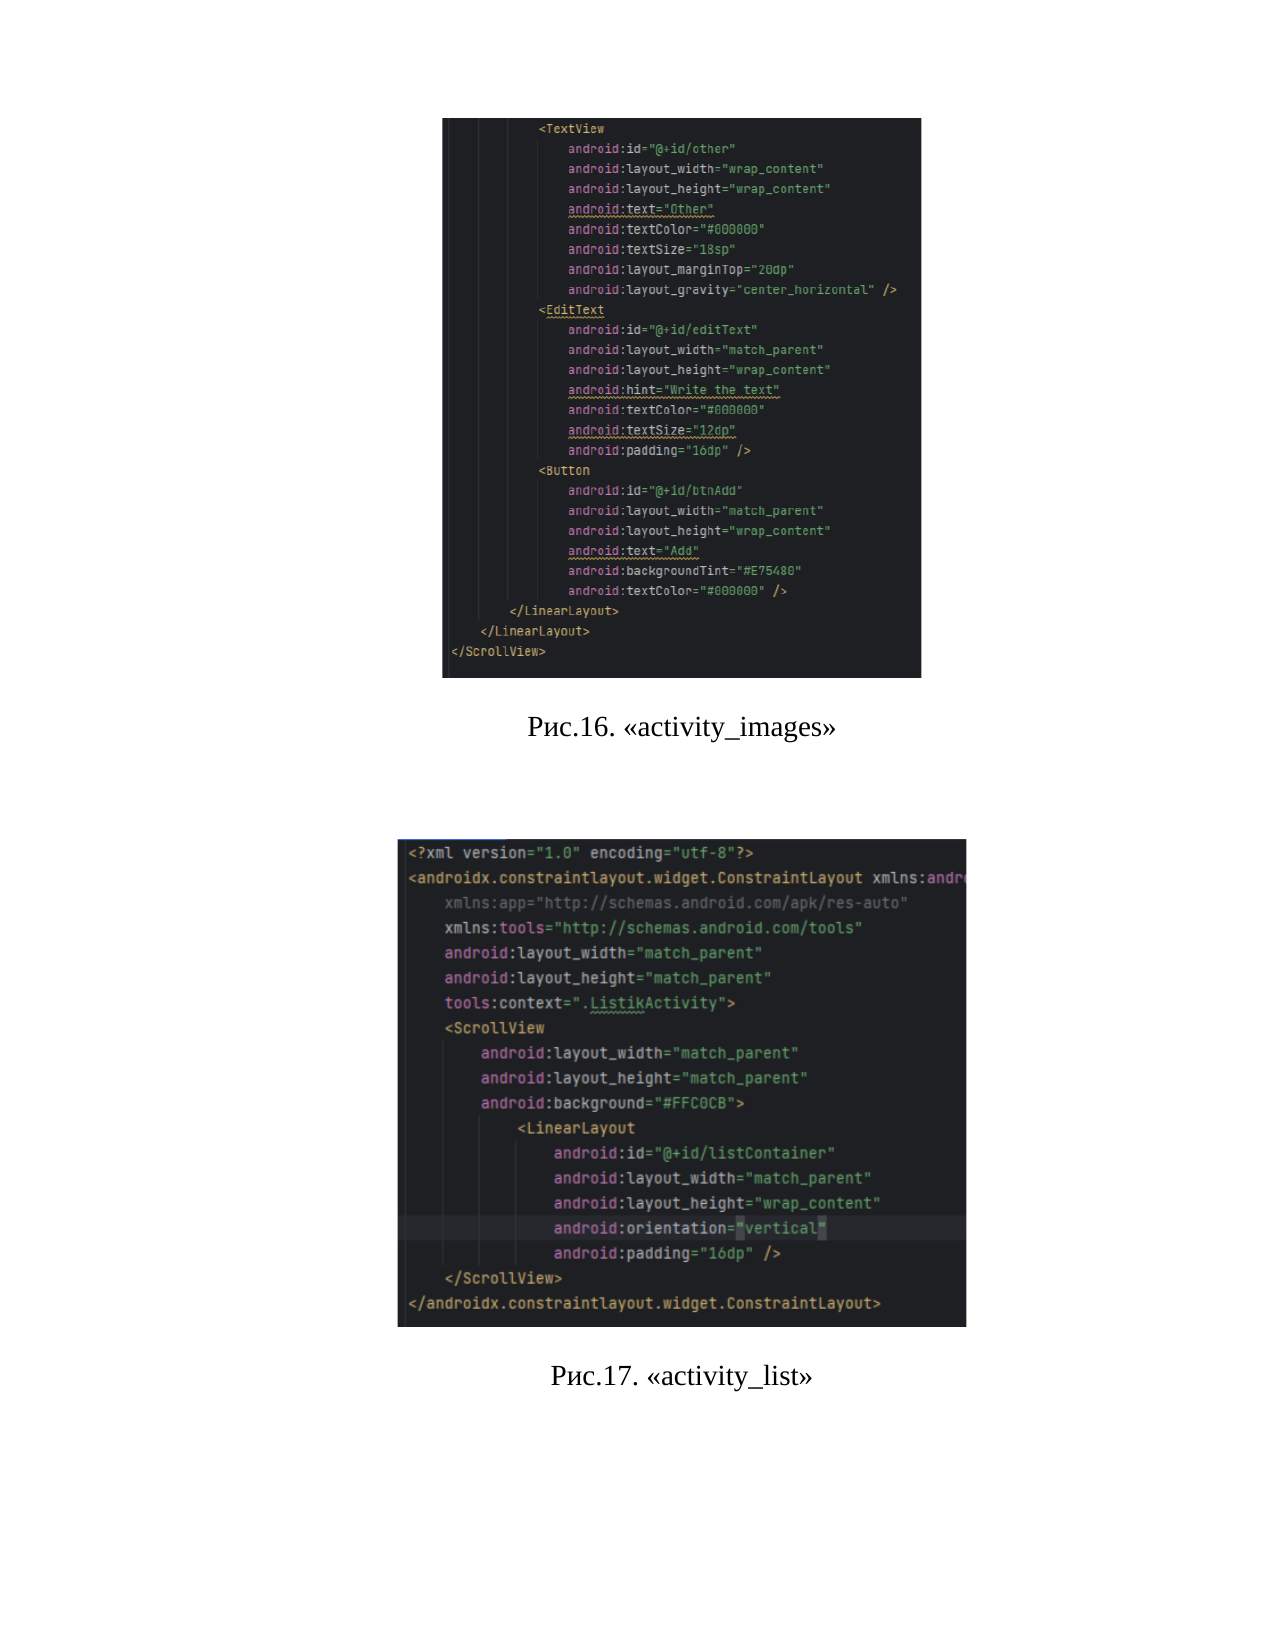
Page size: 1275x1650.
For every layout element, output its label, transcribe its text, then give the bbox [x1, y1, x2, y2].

picture [442, 118, 922, 678]
picture [397, 839, 967, 1327]
text Рис.16. «activity_images» [177, 709, 1186, 742]
text Рис.17. «activity_list» [177, 1358, 1186, 1391]
